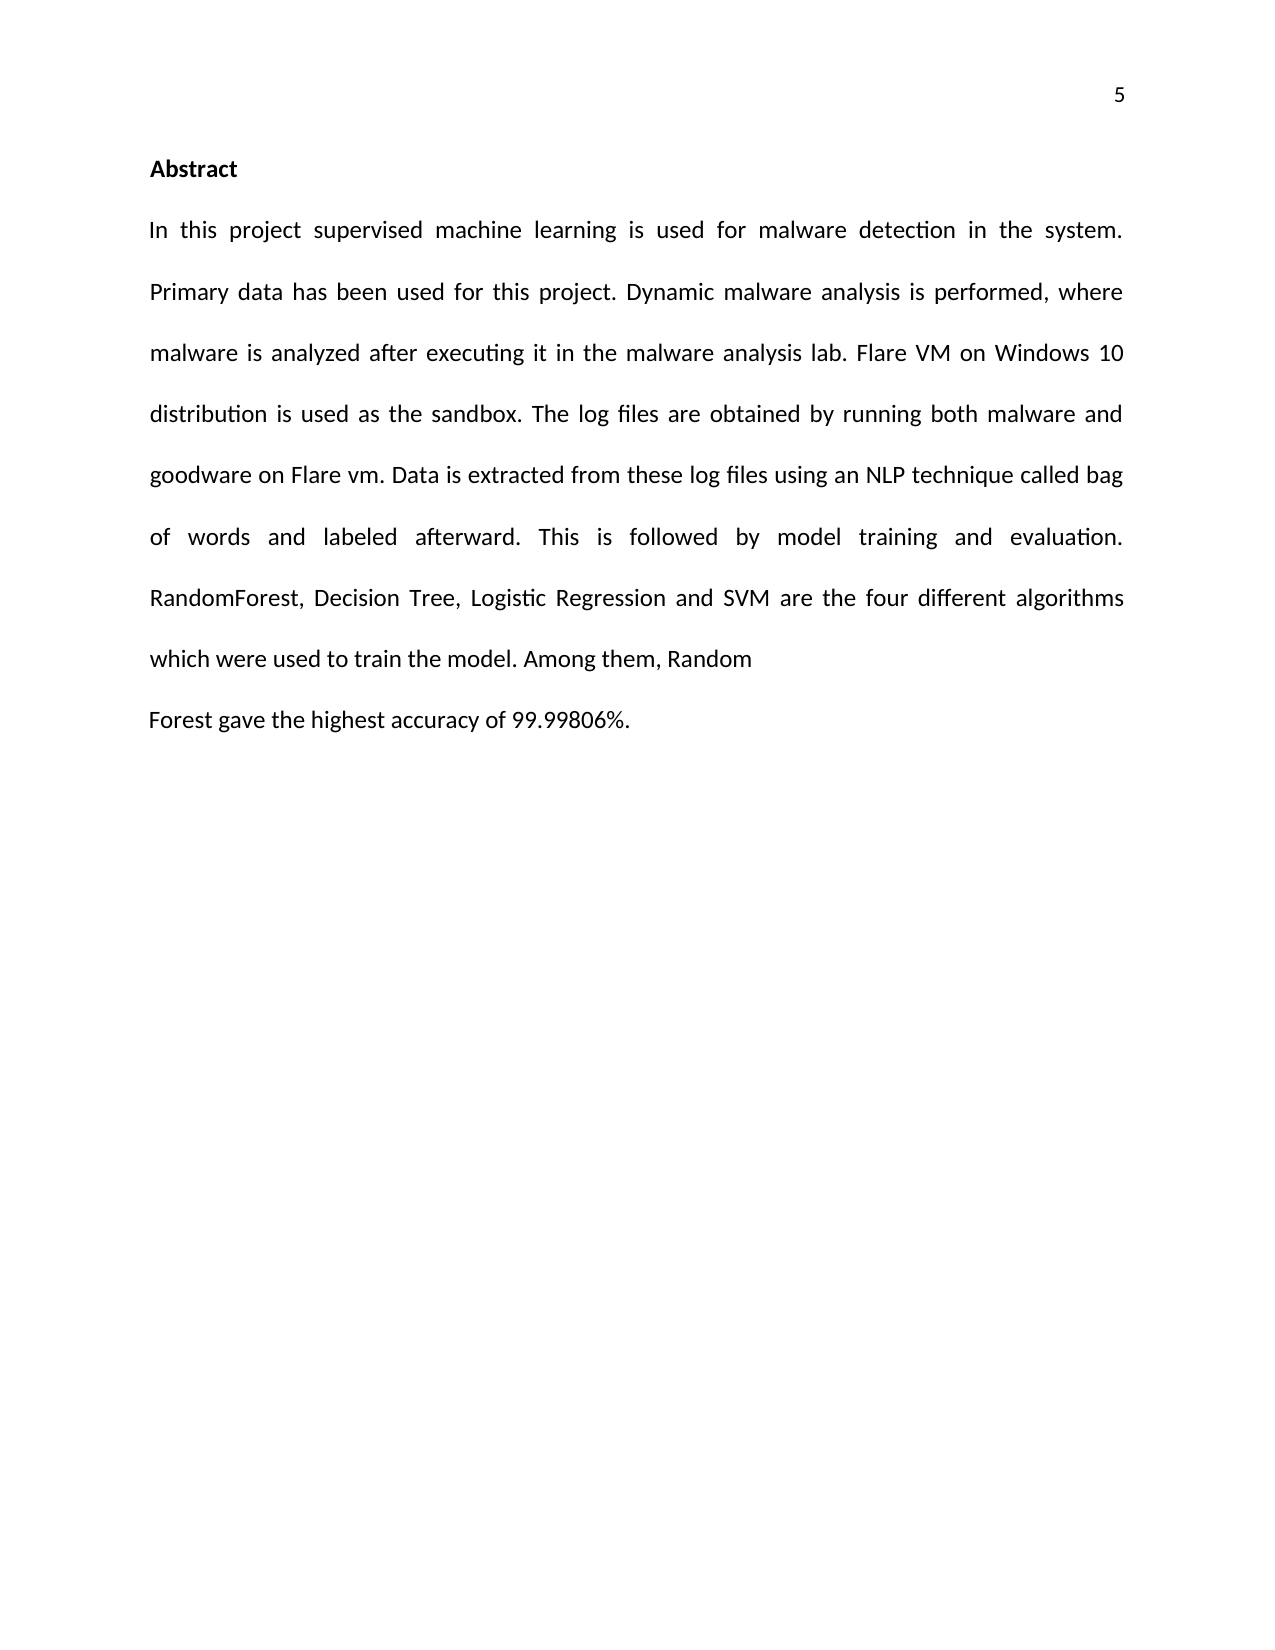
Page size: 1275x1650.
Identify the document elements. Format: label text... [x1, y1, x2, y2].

text Forest gave the highest accuracy of 99.99806%. [148, 705, 1125, 735]
text In this project supervised machine learning is used for malware detection in the system. Primary data has been used for this project. Dynamic malware analysis is performed, where malware is analyzed after executing it in the malware analysis lab. Flare VM on Windows 10 distribution is used as the sandbox. The log files are obtained by running both malware and goodware on Flare vm. Data is extracted from these log files using an NLP technique called bag of words and labeled afterward. This is followed by model training and evaluation. RandomForest, Decision Tree, Logistic Regression and SVM are the four different algorithms which were used to train the model. Among them, Random [148, 215, 1125, 674]
subtitle Abstract [150, 153, 1125, 184]
